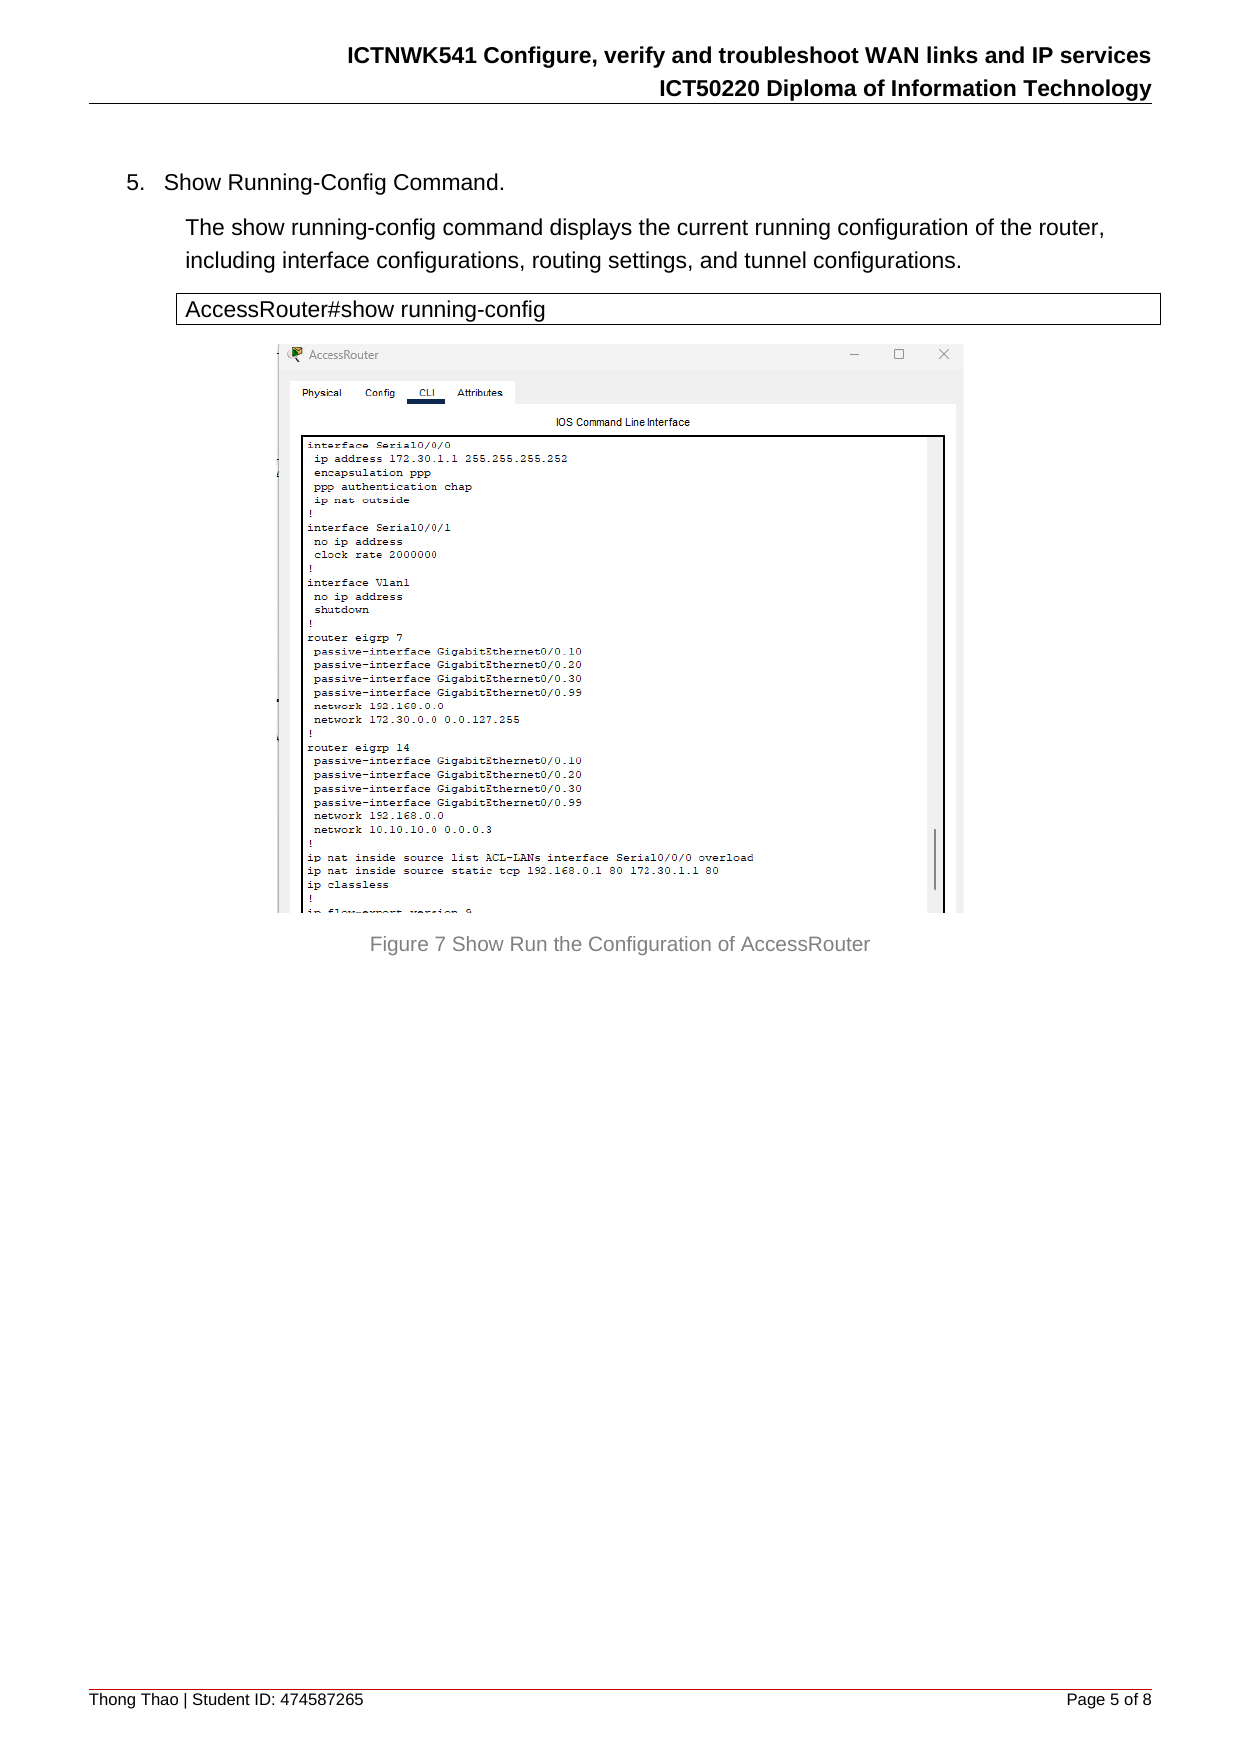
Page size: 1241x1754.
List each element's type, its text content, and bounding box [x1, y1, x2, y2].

list The show running-config command displays the current running configuration of the router, including interface configurations, routing settings, and tunnel configurations. [185, 214, 1152, 274]
list AccessRouter#show running-config [177, 294, 1160, 324]
text Figure 7 Show Run the Configuration of AccessRouter [89, 932, 1152, 956]
list Show Running-Config Command. [126, 169, 1152, 195]
picture [276, 344, 964, 913]
